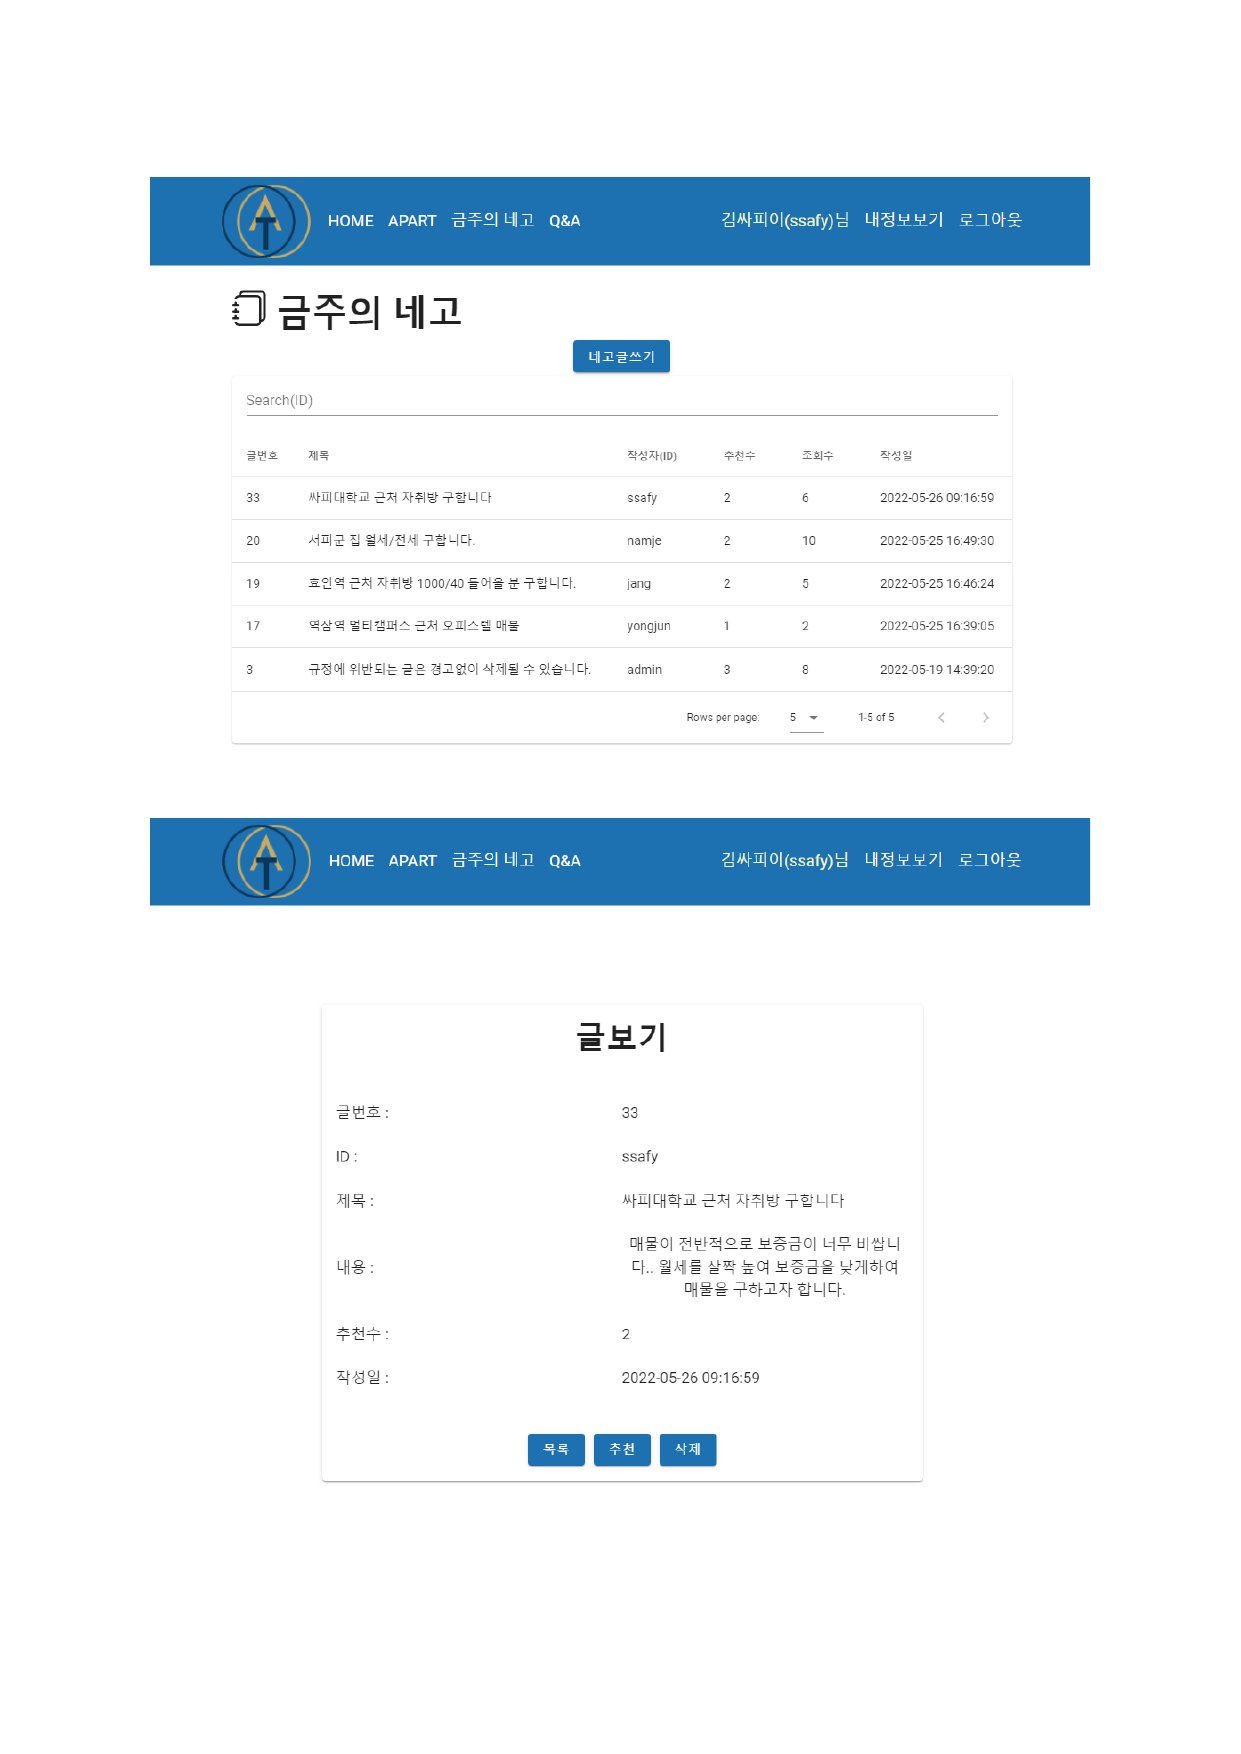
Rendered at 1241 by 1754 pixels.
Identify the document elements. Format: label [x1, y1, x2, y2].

picture [150, 177, 1091, 816]
picture [150, 818, 1091, 1547]
